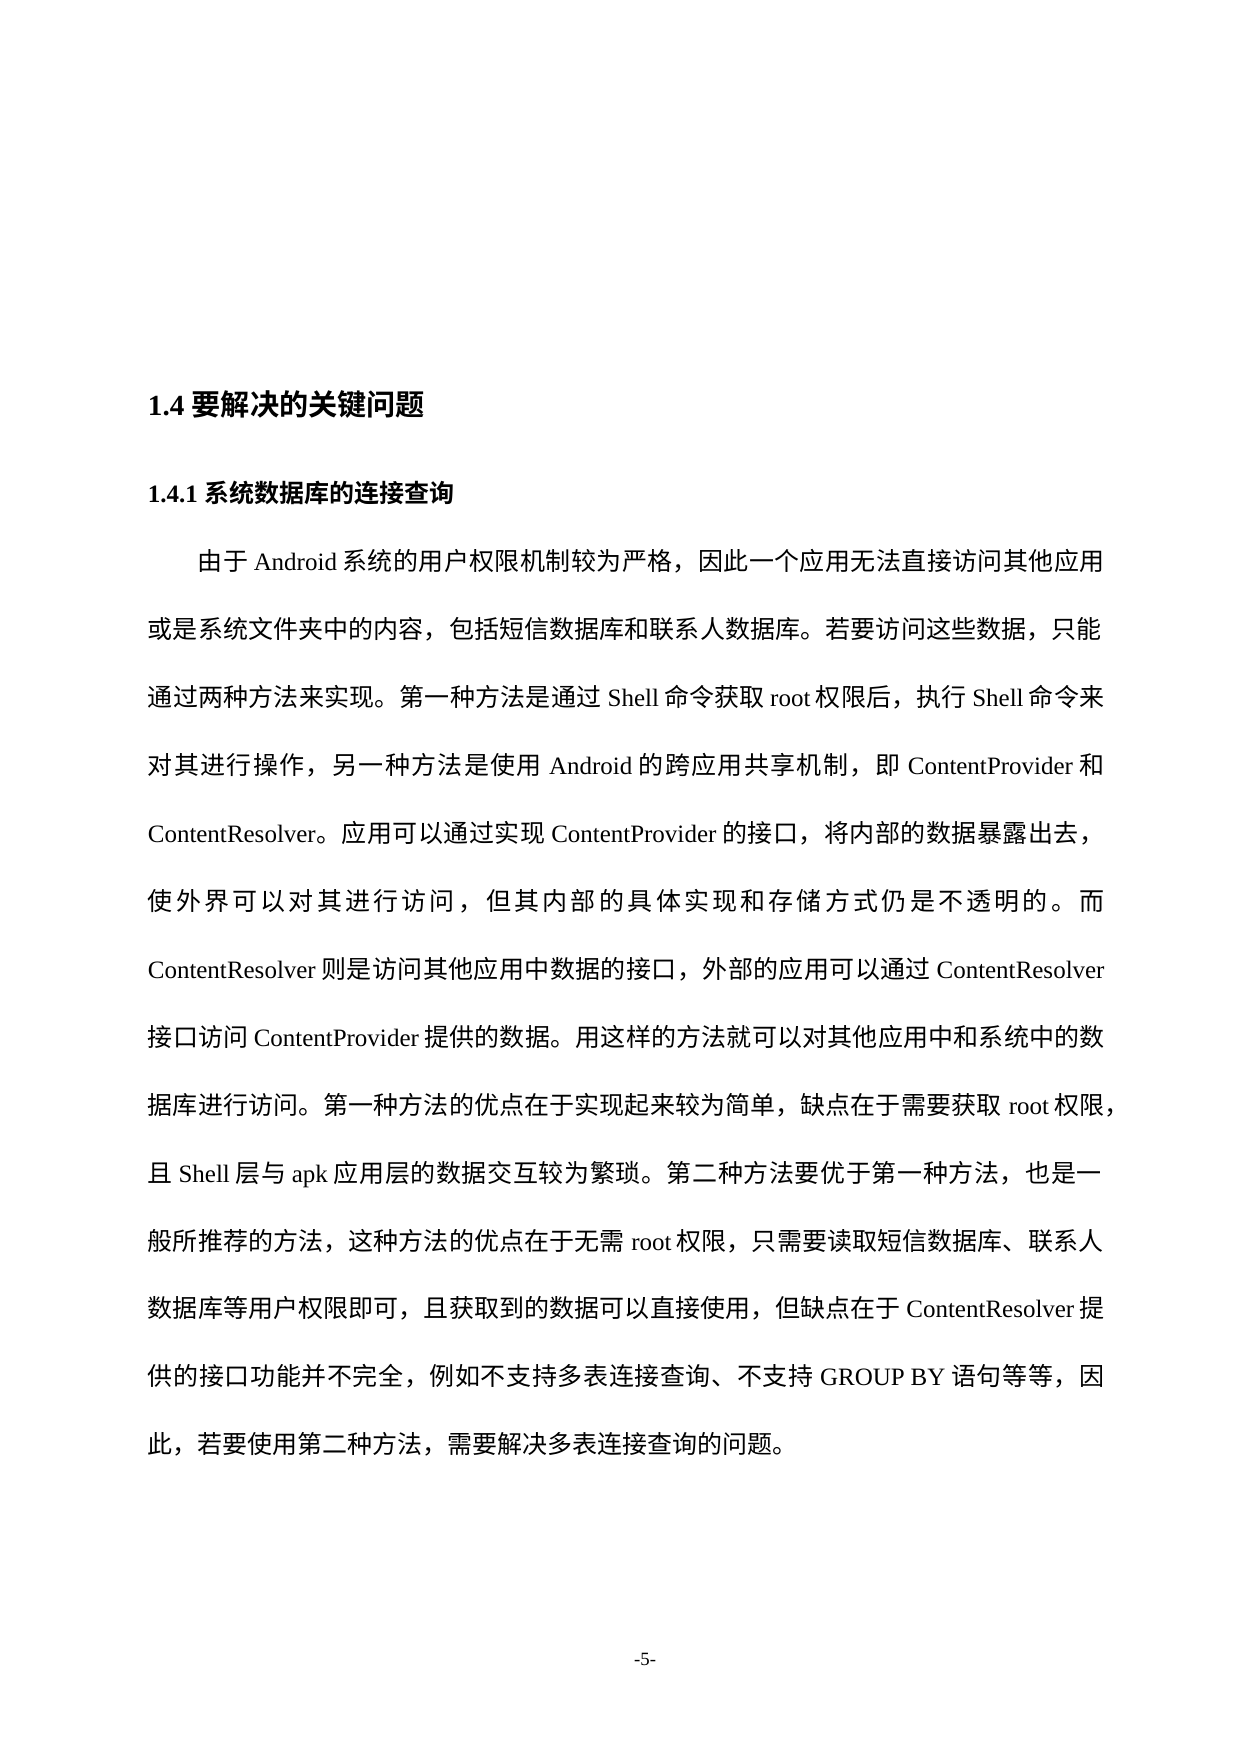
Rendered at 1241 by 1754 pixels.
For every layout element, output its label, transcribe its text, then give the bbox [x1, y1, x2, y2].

list 系统数据库的连接查询 [148, 458, 1104, 526]
list 要解决的关键问题 [148, 369, 1104, 437]
text 由于Android系统的用户权限机制较为严格，因此一个应用无法直接访问其他应用或是系统文件夹中的内容，包括短信数据库和联系人数据库。若要访问这些数据，只能通过两种方法来实现。第一种方法是通过Shell命令获取root权限后，执行Shell命令来对其进行操作，另一种方法是使用Android的跨应用共享机制，即ContentProvider和ContentResolver。应用可以通过实现ContentProvider的接口，将内部的数据暴露出去，使外界可以对其进行访问，但其内部的具体实现和存储方式仍是不透明的。而ContentResolver则是访问其他应用中数据的接口，外部的应用可以通过ContentResolver接口访问ContentProvider提供的数据。用这样的方法就可以对其他应用中和系统中的数据库进行访问。第一种方法的优点在于实现起来较为简单，缺点在于需要获取root权限，且Shell层与apk应用层的数据交互较为繁琐。第二种方法要优于第一种方法，也是一般所推荐的方法，这种方法的优点在于无需root权限，只需要读取短信数据库、联系人数据库等用户权限即可，且获取到的数据可以直接使用，但缺点在于ContentResolver提供的接口功能并不完全，例如不支持多表连接查询、不支持GROUP BY语句等等，因此，若要使用第二种方法，需要解决多表连接查询的问题。 [148, 526, 1104, 1477]
